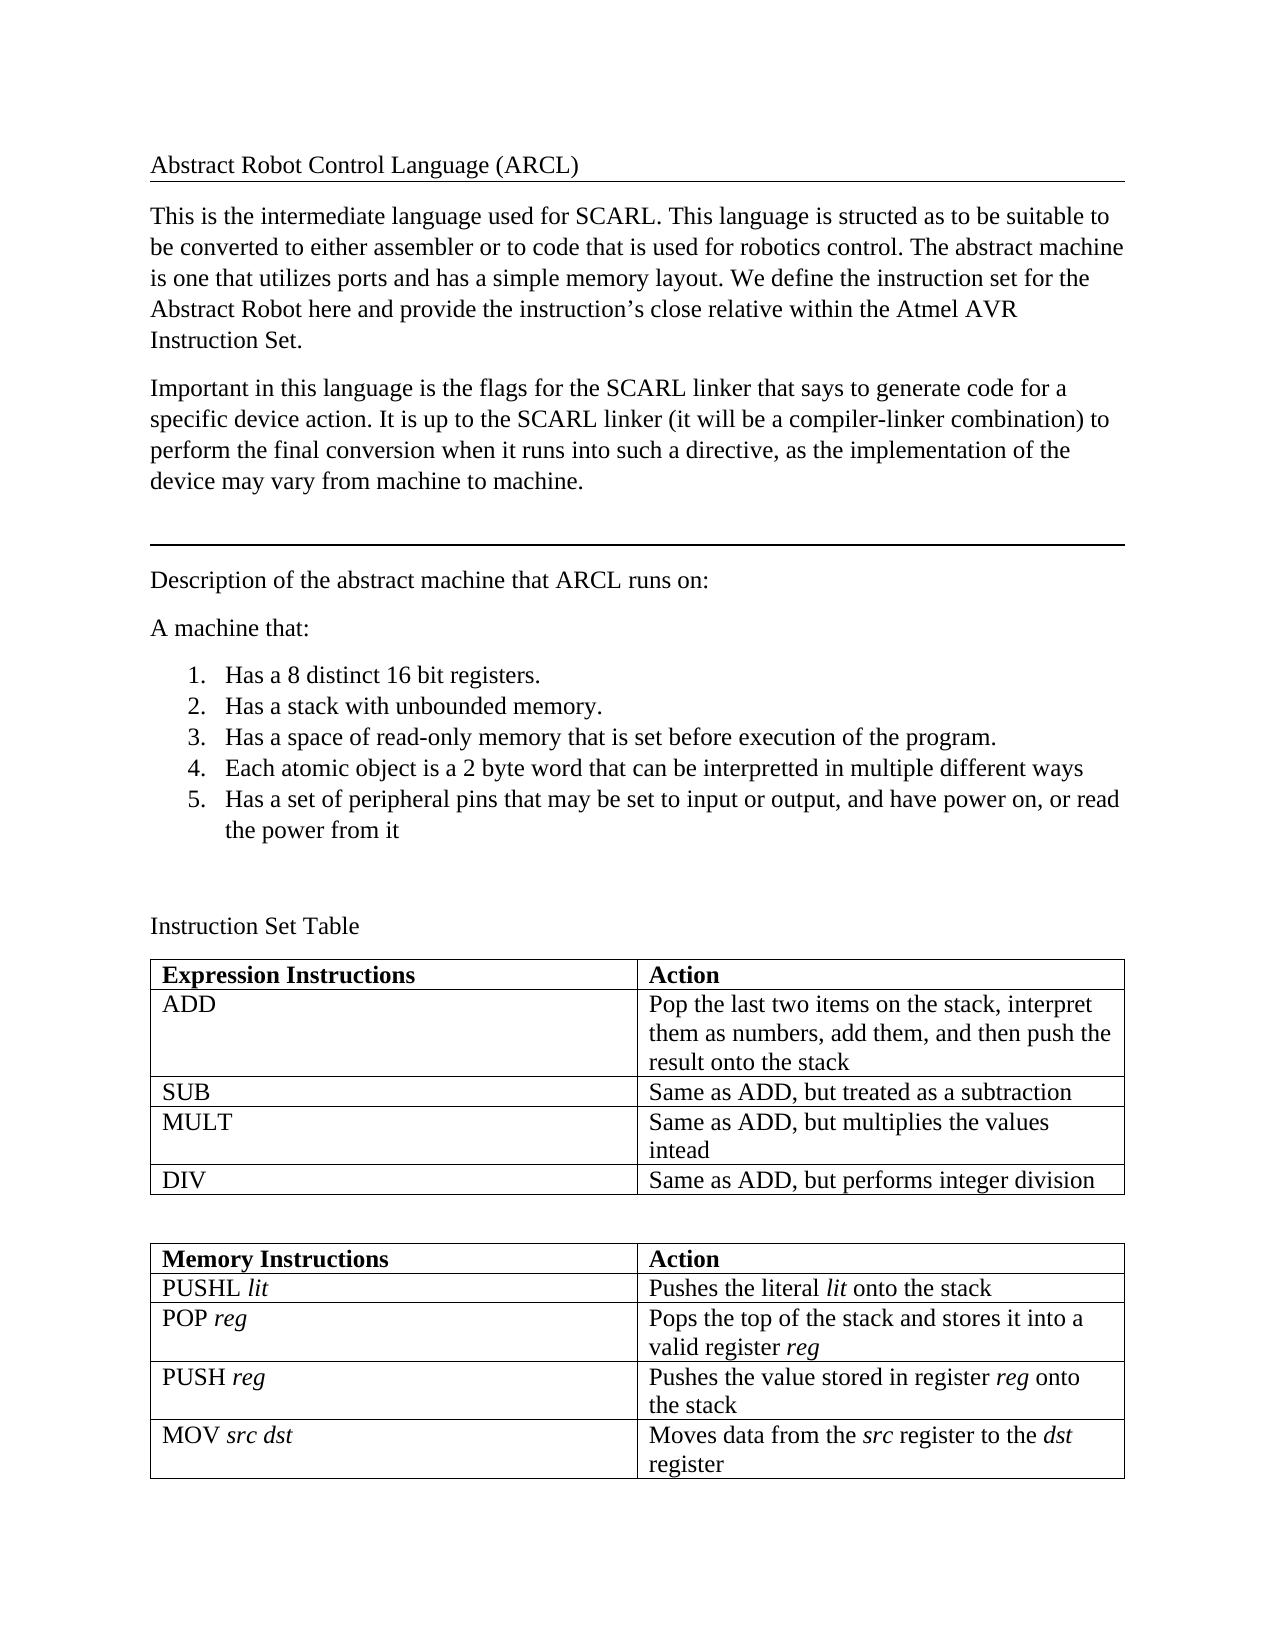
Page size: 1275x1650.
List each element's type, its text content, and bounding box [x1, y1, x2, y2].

table_cell Moves data from the src register to the dst register [638, 1420, 1124, 1478]
text Instruction Set Table [150, 911, 1125, 940]
list Each atomic object is a 2 byte word that can be interpretted in multiple different ways [187, 753, 1125, 782]
text This is the intermediate language used for SCARL. This language is structed as to be suitable to be converted to either assembler or to code that is used for robotics control. The abstract machine is one that utilizes ports and has a simple memory layout. We define the instruction set for the Abstract Robot here and provide the instruction’s close relative within the Atmel AVR Instruction Set. [150, 201, 1125, 354]
text Abstract Robot Control Language (ARCL) [150, 150, 1125, 181]
table_cell Pushes the literal lit onto the stack [638, 1274, 1124, 1302]
table_header Action [638, 960, 1124, 988]
table_cell MULT [151, 1107, 637, 1164]
table_cell PUSHL lit [151, 1274, 637, 1302]
text Description of the abstract machine that ARCL runs on: [150, 565, 1125, 594]
list Has a stack with unbounded memory. [187, 691, 1125, 720]
table_header Action [638, 1244, 1124, 1272]
table_cell SUB [151, 1077, 637, 1106]
text A machine that: [150, 613, 1125, 641]
table_cell DIV [151, 1165, 637, 1194]
text Important in this language is the flags for the SCARL linker that says to generate code for a specific device action. It is up to the SCARL linker (it will be a compiler-linker combination) to perform the final conversion when it runs into such a directive, as the implementation of the device may vary from machine to machine. [150, 373, 1125, 494]
table_cell Pop the last two items on the stack, interpret them as numbers, add them, and then push the result onto the stack [638, 990, 1124, 1076]
table_cell Pops the top of the stack and stores it into a valid register reg [638, 1303, 1124, 1361]
table_cell Same as ADD, but multiplies the values intead [638, 1107, 1124, 1164]
table_cell MOV src dst [151, 1420, 637, 1478]
table_cell ADD [151, 990, 637, 1076]
list Has a 8 distinct 16 bit registers. [187, 660, 1125, 689]
table_cell Same as ADD, but treated as a subtraction [638, 1077, 1124, 1106]
list Has a set of peripheral pins that may be set to input or output, and have power on, or read the power from it [187, 784, 1125, 844]
table_header Expression Instructions [151, 960, 637, 988]
list Has a space of read-only memory that is set before execution of the program. [187, 722, 1125, 751]
table_cell PUSH reg [151, 1362, 637, 1419]
table_cell POP reg [151, 1303, 637, 1361]
table_cell Same as ADD, but performs integer division [638, 1165, 1124, 1194]
table_header Memory Instructions [151, 1244, 637, 1272]
table_cell Pushes the value stored in register reg onto the stack [638, 1362, 1124, 1419]
